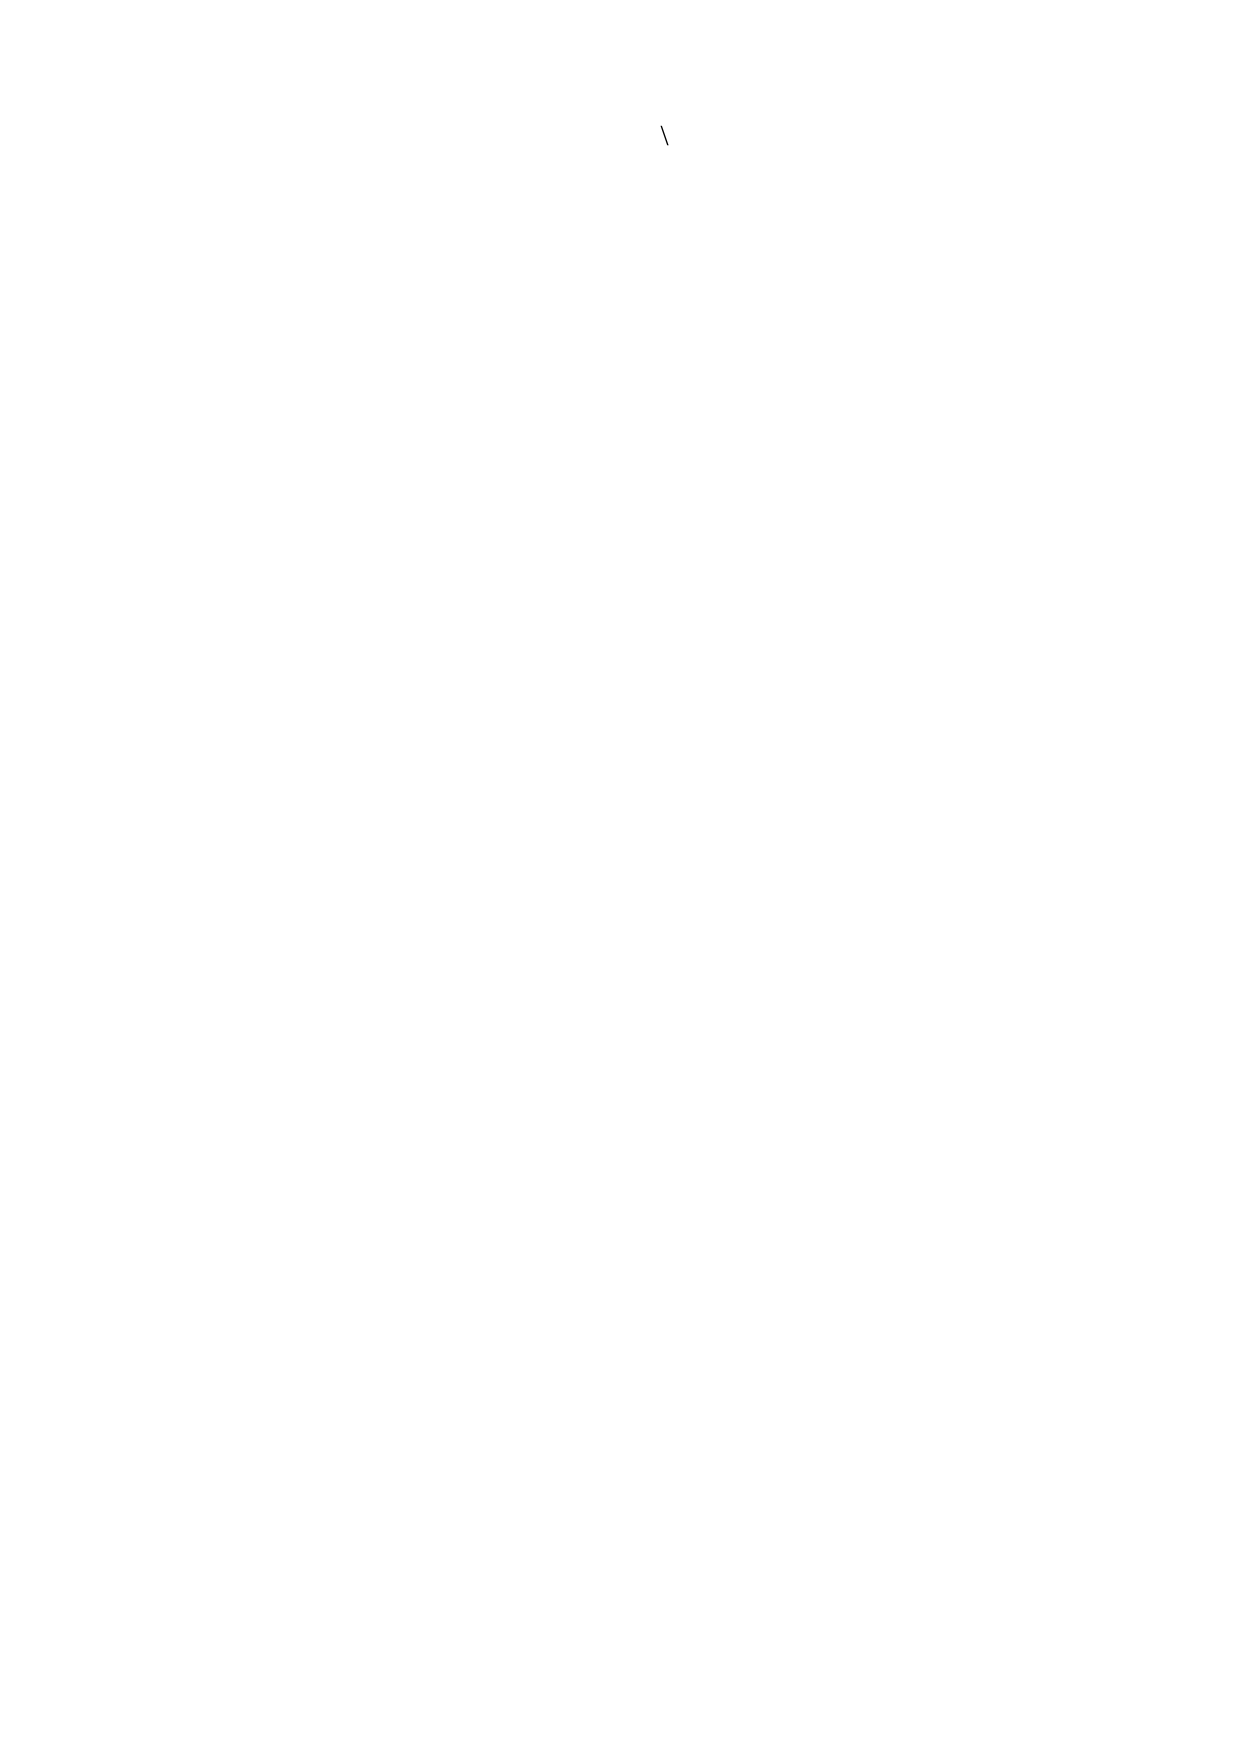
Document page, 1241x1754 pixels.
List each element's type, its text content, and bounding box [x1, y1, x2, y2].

text \ [177, 118, 1152, 152]
